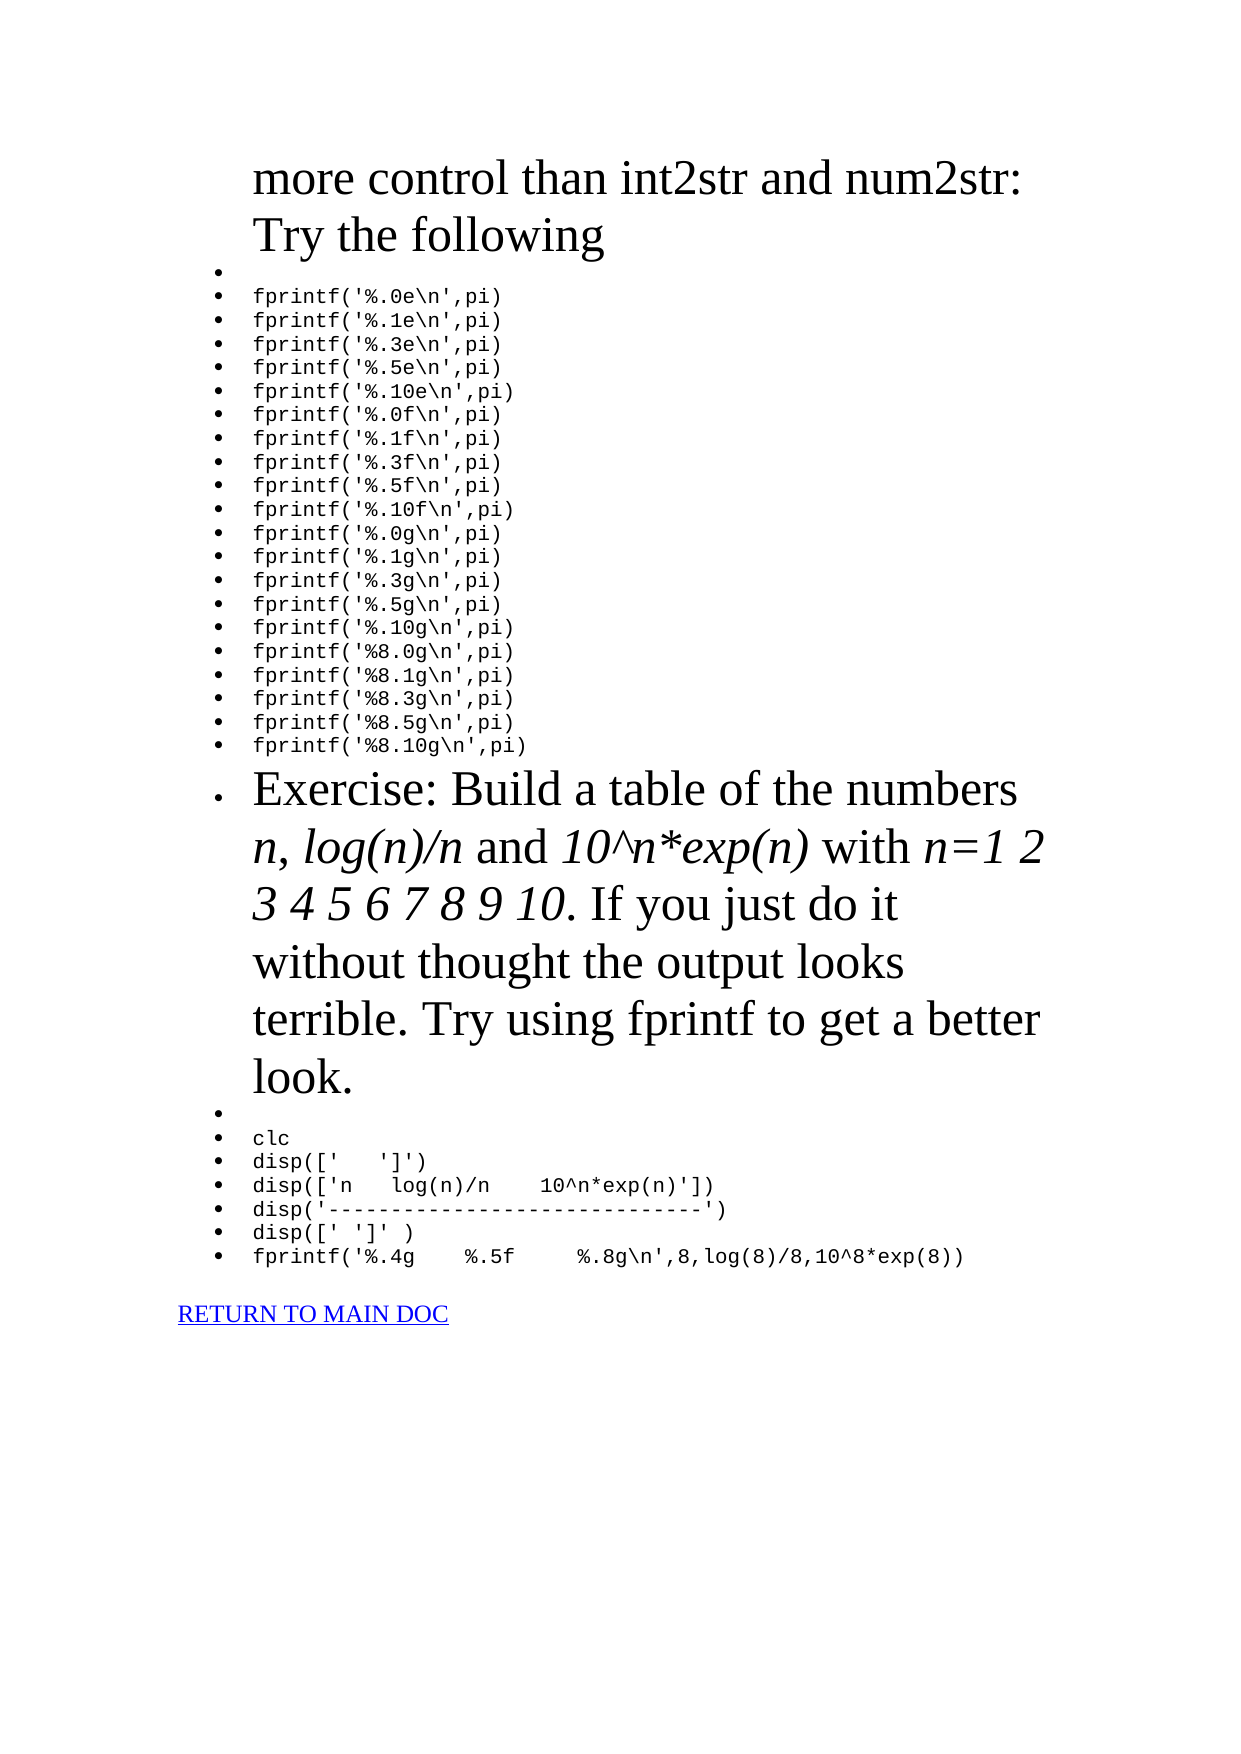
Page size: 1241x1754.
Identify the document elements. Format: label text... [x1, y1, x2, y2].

list fprintf('%8.5g\n',pi) [215, 712, 1063, 736]
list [215, 148, 1063, 263]
list fprintf('%8.1g\n',pi) [215, 664, 1063, 688]
list fprintf('%8.10g\n',pi) [215, 736, 1063, 759]
list disp(['n log(n)/n 10^n*exp(n)']) [215, 1175, 1063, 1199]
list fprintf('%.10f\n',pi) [215, 499, 1063, 523]
list clc [215, 1128, 1063, 1151]
list fprintf('%.0f\n',pi) [215, 404, 1063, 428]
list fprintf('%.5e\n',pi) [215, 357, 1063, 381]
list fprintf('%.3f\n',pi) [215, 452, 1063, 475]
list fprintf('%.1g\n',pi) [215, 546, 1063, 570]
list fprintf('%.0g\n',pi) [215, 523, 1063, 546]
list fprintf('%8.0g\n',pi) [215, 641, 1063, 664]
list fprintf('%.4g %.5f %.8g\n',8,log(8)/8,10^8*exp(8)) [215, 1246, 1063, 1270]
list disp([' ']') [215, 1151, 1063, 1175]
list fprintf('%8.3g\n',pi) [215, 688, 1063, 712]
list fprintf('%.1e\n',pi) [215, 310, 1063, 333]
list disp([' ']' ) [215, 1222, 1063, 1246]
list Exercise: Build a table of the numbers n, log(n)/n and 10^n*exp(n) with n=1 2 3 4 5 6 7 8 9 10. If you just do it without thought the output looks terrible. Try using fprintf to get a better look. [215, 759, 1063, 1104]
list fprintf('%.10g\n',pi) [215, 617, 1063, 641]
list fprintf('%.5g\n',pi) [215, 594, 1063, 617]
list fprintf('%.10e\n',pi) [215, 381, 1063, 404]
list fprintf('%.5f\n',pi) [215, 475, 1063, 499]
list fprintf('%.3e\n',pi) [215, 333, 1063, 357]
list fprintf('%.0e\n',pi) [215, 286, 1063, 310]
text RETURN TO MAIN DOC [177, 1299, 1063, 1328]
list fprintf('%.3g\n',pi) [215, 570, 1063, 594]
list fprintf('%.1f\n',pi) [215, 428, 1063, 452]
list disp('------------------------------') [215, 1199, 1063, 1222]
